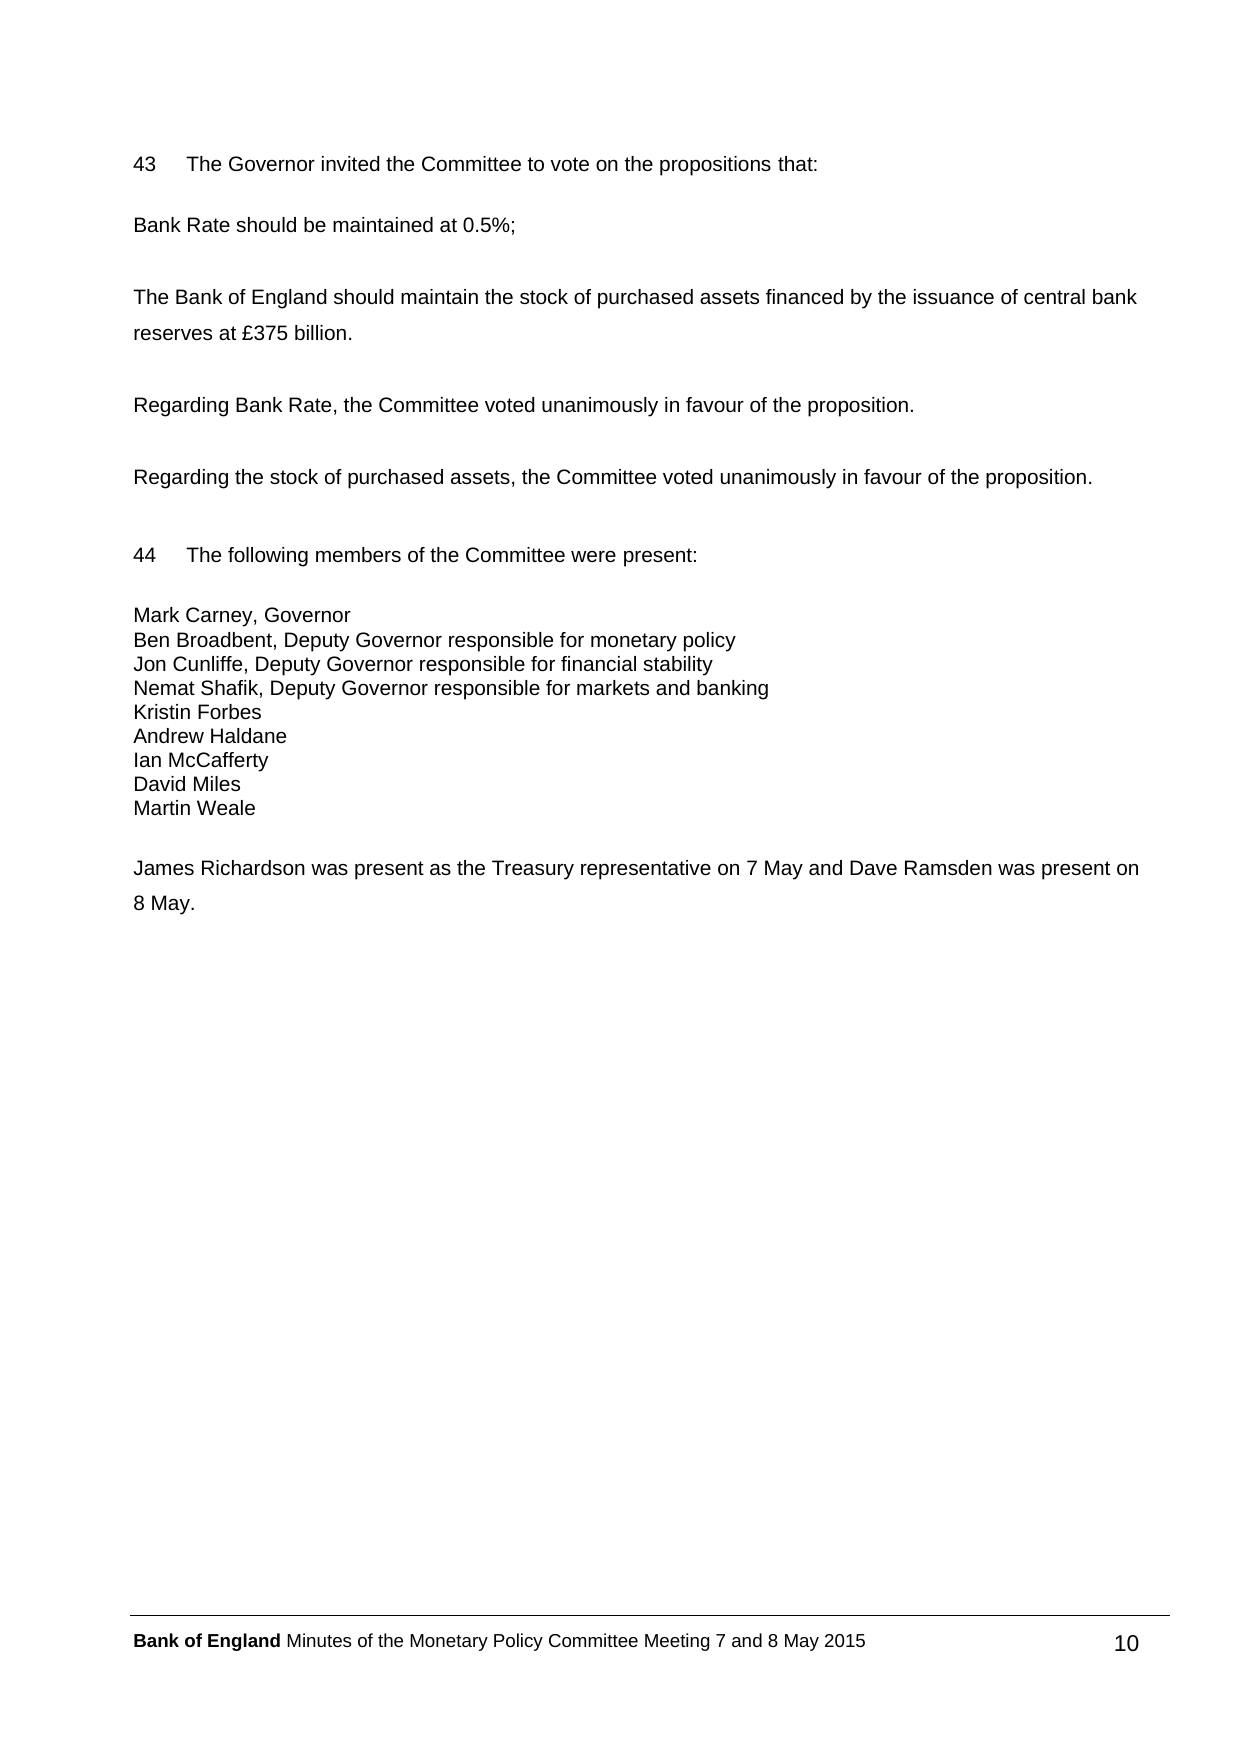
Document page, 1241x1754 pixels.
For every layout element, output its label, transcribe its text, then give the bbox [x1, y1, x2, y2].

text Bank Rate should be maintained at 0.5%; [133, 213, 1178, 237]
text Andrew Haldane Ian McCafferty David Miles Martin Weale [133, 723, 289, 819]
text James Richardson was present as the Treasury representative on 7 May and Dave Ramsden was present on 8 May. [133, 855, 1142, 915]
text Regarding Bank Rate, the Committee voted unanimously in favour of the proposition. [133, 393, 1178, 417]
text Ben Broadbent, Deputy Governor responsible for monetary policy Jon Cunliffe, Deputy Governor responsible for financial stability Nemat Shafik, Deputy Governor responsible for markets and banking Kristin Forbes [133, 628, 770, 723]
list The Governor invited the Committee to vote on the propositions that: [133, 152, 1178, 176]
text Mark Carney, Governor [133, 604, 1178, 628]
list The following members of the Committee were present: [133, 543, 1178, 567]
text Regarding the stock of purchased assets, the Committee voted unanimously in favour of the proposition. [133, 465, 1178, 489]
text The Bank of England should maintain the stock of purchased assets financed by the issuance of central bank reserves at £375 billion. [133, 285, 1140, 345]
